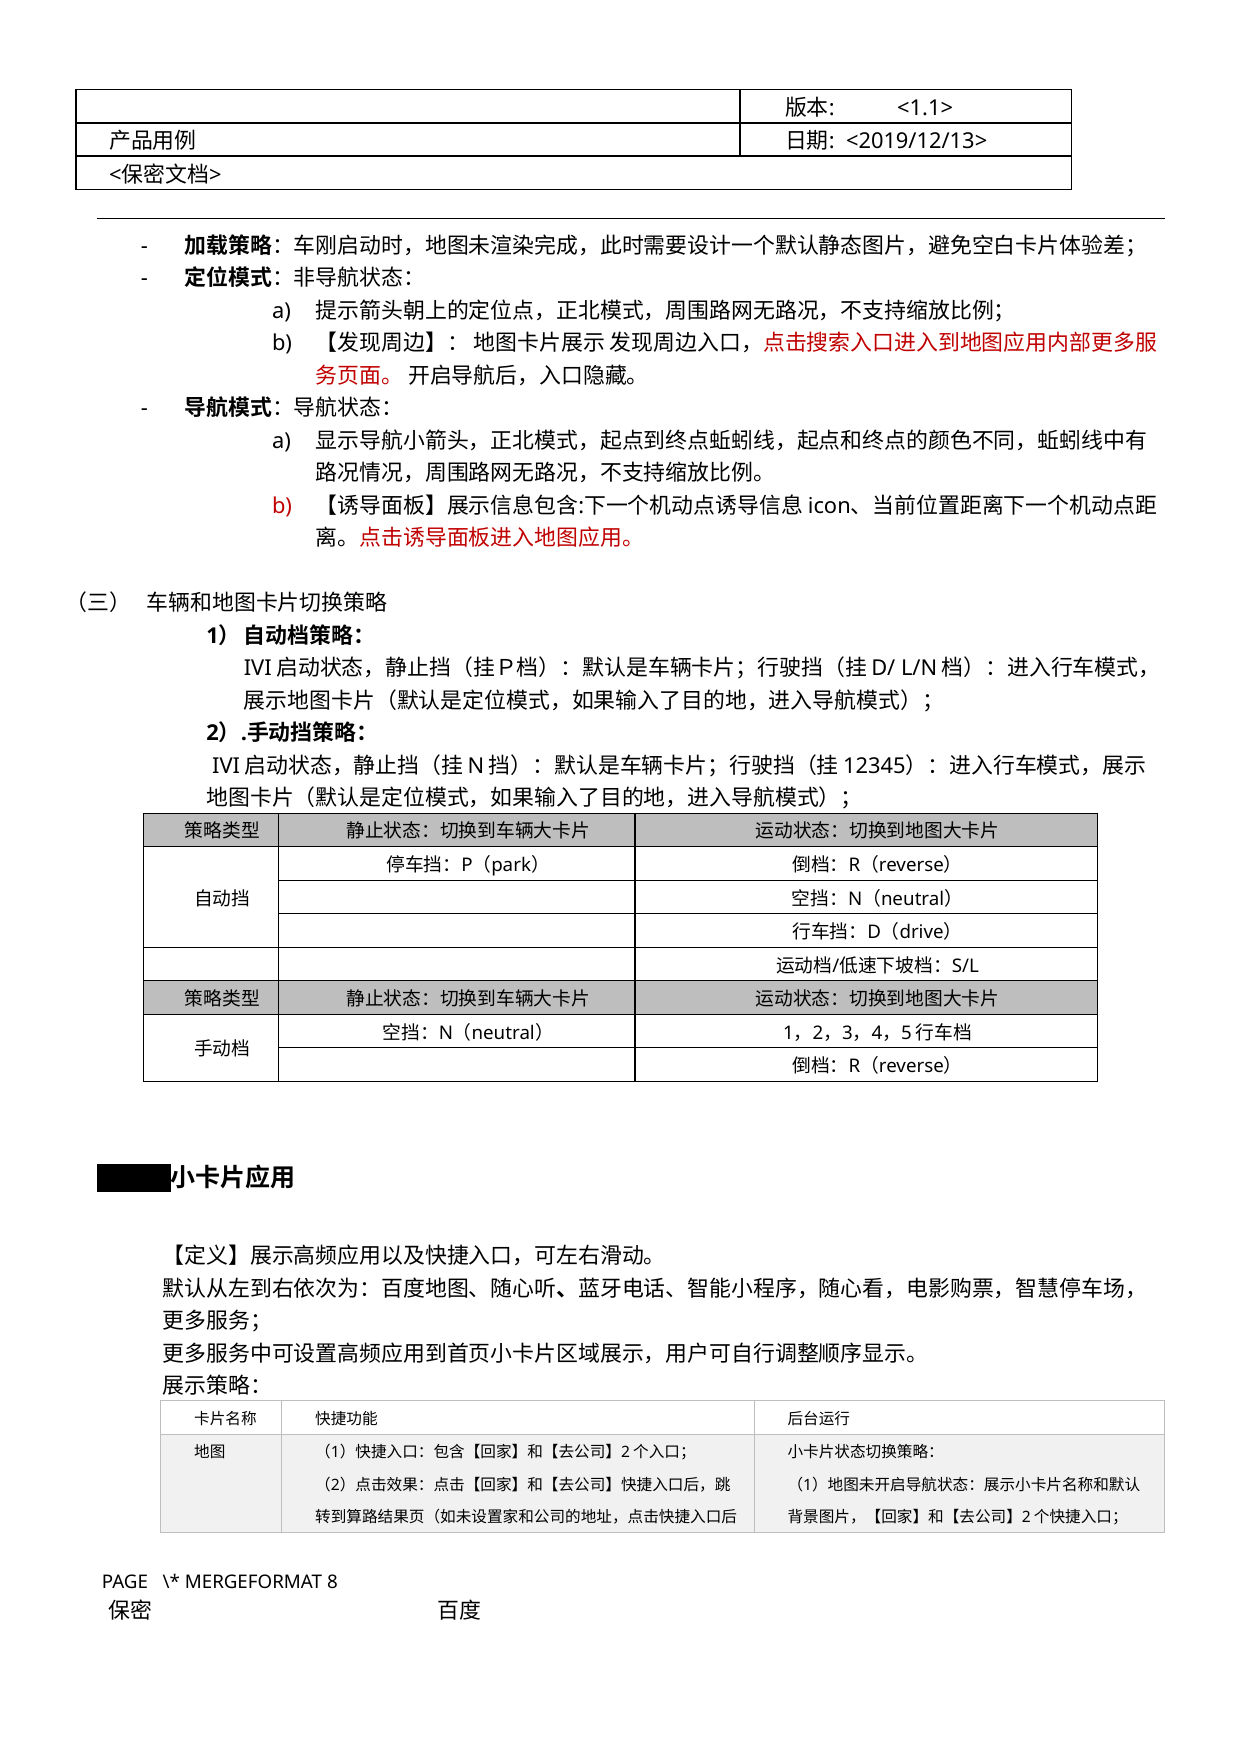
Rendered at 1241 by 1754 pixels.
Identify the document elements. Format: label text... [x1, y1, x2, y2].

table_cell [279, 1048, 634, 1081]
list 定位模式：非导航状态： [141, 260, 1165, 292]
table_cell 手动档 [144, 1015, 278, 1081]
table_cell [282, 1435, 754, 1532]
text 更多服务中可设置高频应用到首页小卡片区域展示，用户可自行调整顺序显示。 [162, 1335, 1165, 1368]
list 显示导航小箭头，正北模式，起点到终点蚯蚓线，起点和终点的颜色不同，蚯蚓线中有路况情况，周围路网无路况，不支持缩放比例。 [272, 422, 1165, 487]
list 加载策略：车刚启动时，地图未渲染完成，此时需要设计一个默认静态图片，避免空白卡片体验差； [141, 227, 1165, 260]
text 展示策略： [162, 1368, 1165, 1400]
list 自动档策略： [206, 617, 1165, 650]
table_cell 停车挡：P（park） [279, 847, 634, 879]
text IVI启动状态，静止挡（挂N挡）：默认是车辆卡片；行驶挡（挂12345）：进入行车模式，展示地图卡片（默认是定位模式，如果输入了目的地，进入导航模式）； [206, 747, 1165, 812]
table_header 策略类型 [144, 814, 278, 846]
list 【发现周边】： 地图卡片展示 发现周边入口，点击搜索入口进入到地图应用内部更多服务页面。 开启导航后，入口隐藏。 [272, 325, 1165, 390]
table_header 静止状态：切换到车辆大卡片 [279, 814, 634, 846]
table_cell [279, 948, 634, 980]
table_cell 运动状态：切换到地图大卡片 [636, 981, 1097, 1014]
table_cell 倒档：R（reverse） [636, 1048, 1097, 1081]
table_cell 自动挡 [144, 847, 278, 947]
text 【定义】展示高频应用以及快捷入口，可左右滑动。 [162, 1238, 1165, 1270]
text 默认从左到右依次为：百度地图、随心听、蓝牙电话、智能小程序，随心看，电影购票，智慧停车场，更多服务； [162, 1270, 1165, 1335]
table_cell 地图 [161, 1435, 281, 1532]
list 提示箭头朝上的定位点，正北模式，周围路网无路况，不支持缩放比例； [272, 292, 1165, 325]
list 【诱导面板】展示信息包含:下一个机动点诱导信息 icon、当前位置距离下一个机动点距离。点击诱导面板进入地图应用。 [272, 487, 1165, 552]
list IVI启动状态，静止挡（挂Ｐ档）：默认是车辆卡片；行驶挡（挂D/ L/N档）：进入行车模式，展示地图卡片（默认是定位模式，如果输入了目的地，进入导航模式）； [244, 650, 1165, 715]
text 2）.手动挡策略： [206, 715, 1165, 747]
list 车辆和地图卡片切换策略 [66, 585, 1165, 617]
table_cell 行车挡：D（drive） [636, 914, 1097, 947]
subtitle 小卡片应用 [97, 1143, 1143, 1208]
table_header 运动状态：切换到地图大卡片 [636, 814, 1097, 846]
list 导航模式：导航状态： [141, 390, 1165, 422]
table_cell 策略类型 [144, 981, 278, 1014]
table_cell 静止状态：切换到车辆大卡片 [279, 981, 634, 1014]
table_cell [755, 1435, 1164, 1532]
table_header 卡片名称 [161, 1401, 281, 1434]
table_cell [279, 914, 634, 947]
table_cell [144, 948, 278, 980]
table_cell 运动档/低速下坡档：S/L [636, 948, 1097, 980]
table_header 后台运行 [755, 1401, 1164, 1434]
table_cell 空挡：N（neutral） [636, 881, 1097, 913]
table_cell [279, 881, 634, 913]
table_cell 倒档：R（reverse） [636, 847, 1097, 879]
table_cell 1，2，3，4，5行车档 [636, 1015, 1097, 1047]
table_header 快捷功能 [282, 1401, 754, 1434]
table_cell 空挡：N（neutral） [279, 1015, 634, 1047]
